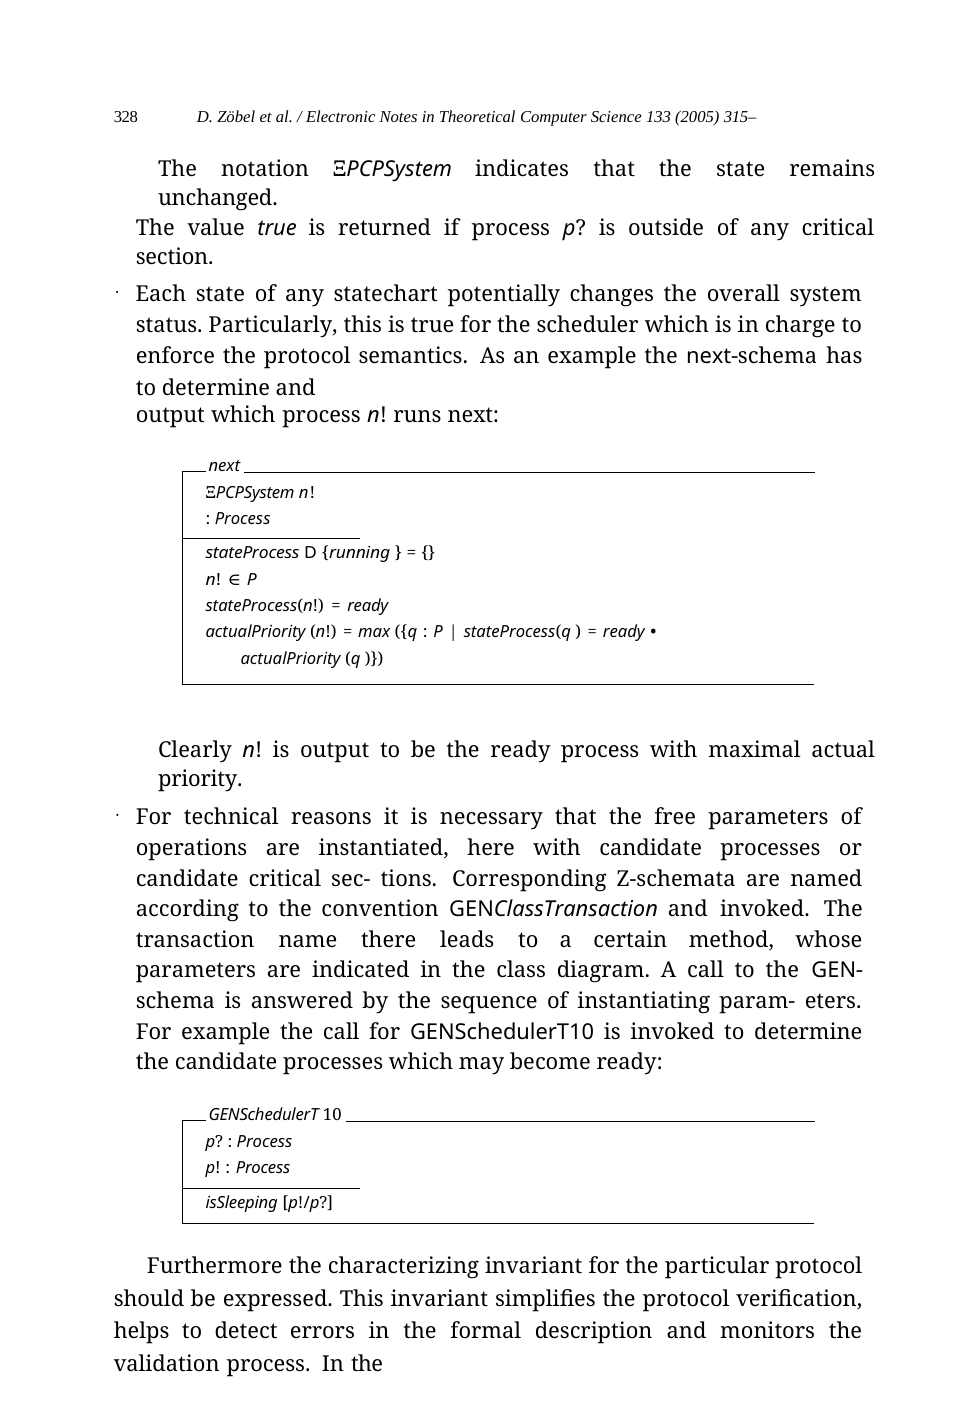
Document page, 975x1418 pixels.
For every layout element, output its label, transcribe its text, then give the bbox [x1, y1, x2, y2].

text Clearly n! is output to be the ready process with maximal actual priority. [158, 734, 875, 793]
text output which process n! runs next: [136, 403, 875, 428]
text The value true is returned if process p? is outside of any critical section. [136, 212, 875, 270]
text The notation ΞPCPSystem indicates that the state remains unchanged. [158, 153, 875, 212]
text next [208, 453, 875, 476]
text Furthermore the characterizing invariant for the particular protocol should be expressed. This invariant simplifies the protocol verification, helps to detect errors in the formal description and monitors the validation process. In the [113, 1250, 862, 1378]
text GENSchedulerT 10 [208, 1102, 875, 1125]
list Each state of any statechart potentially changes the overall system status. Particularly, this is true for the scheduler which is in charge to enforce the protocol semantics. As an example the next-schema has to determine and [115, 278, 862, 401]
list For technical reasons it is necessary that the free parameters of operations are instantiated, here with candidate processes or candidate critical sec- tions. Corresponding Z-schemata are named according to the convention GENClassTransaction and invoked. The transaction name there leads to a certain method, whose parameters are indicated in the class diagram. A call to the GEN-schema is answered by the sequence of instantiating param- eters. For example the call for GENSchedulerT10 is invoked to determine the candidate processes which may become ready: [116, 801, 863, 1076]
